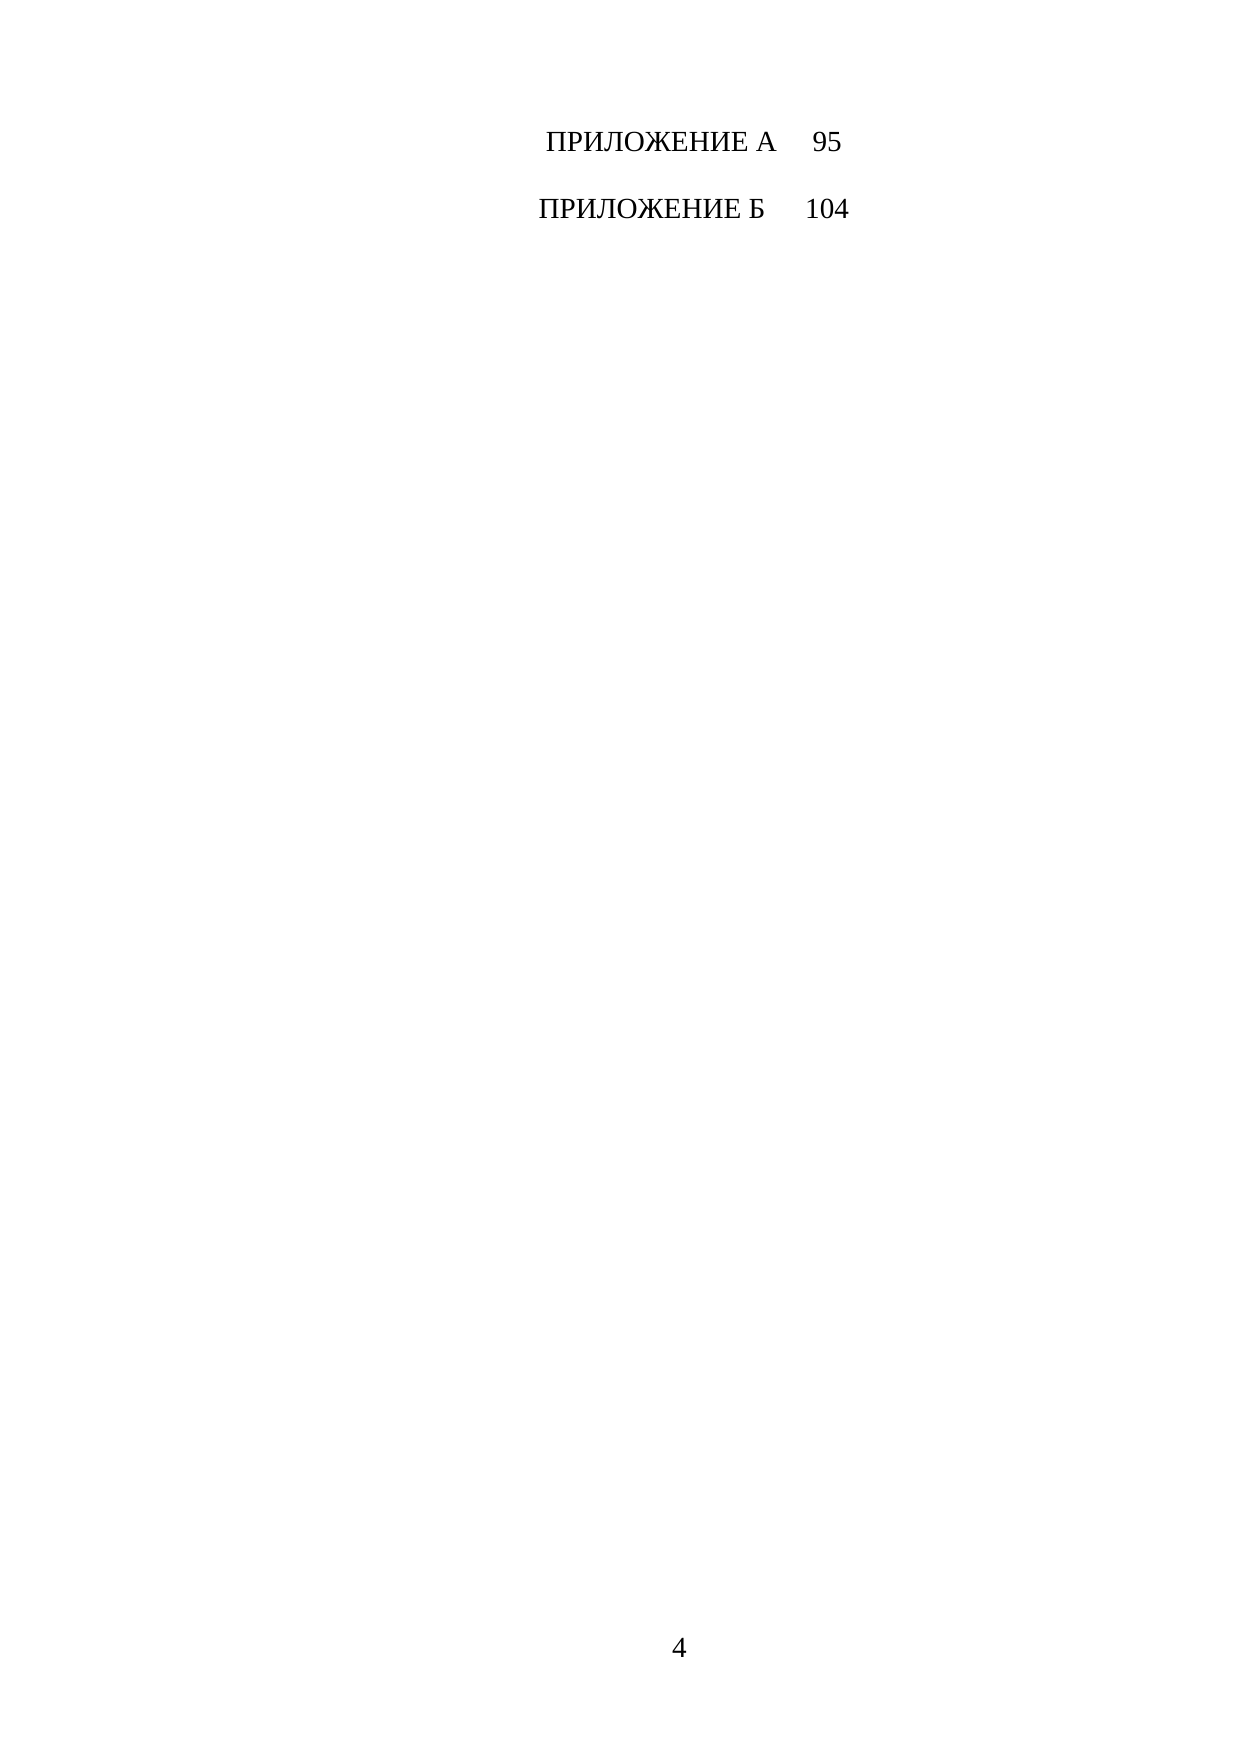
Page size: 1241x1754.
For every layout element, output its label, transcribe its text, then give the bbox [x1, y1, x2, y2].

text ПРИЛОЖЕНИЕ Б 104 [206, 191, 1181, 224]
text ПРИЛОЖЕНИЕ А 95 [206, 124, 1181, 158]
